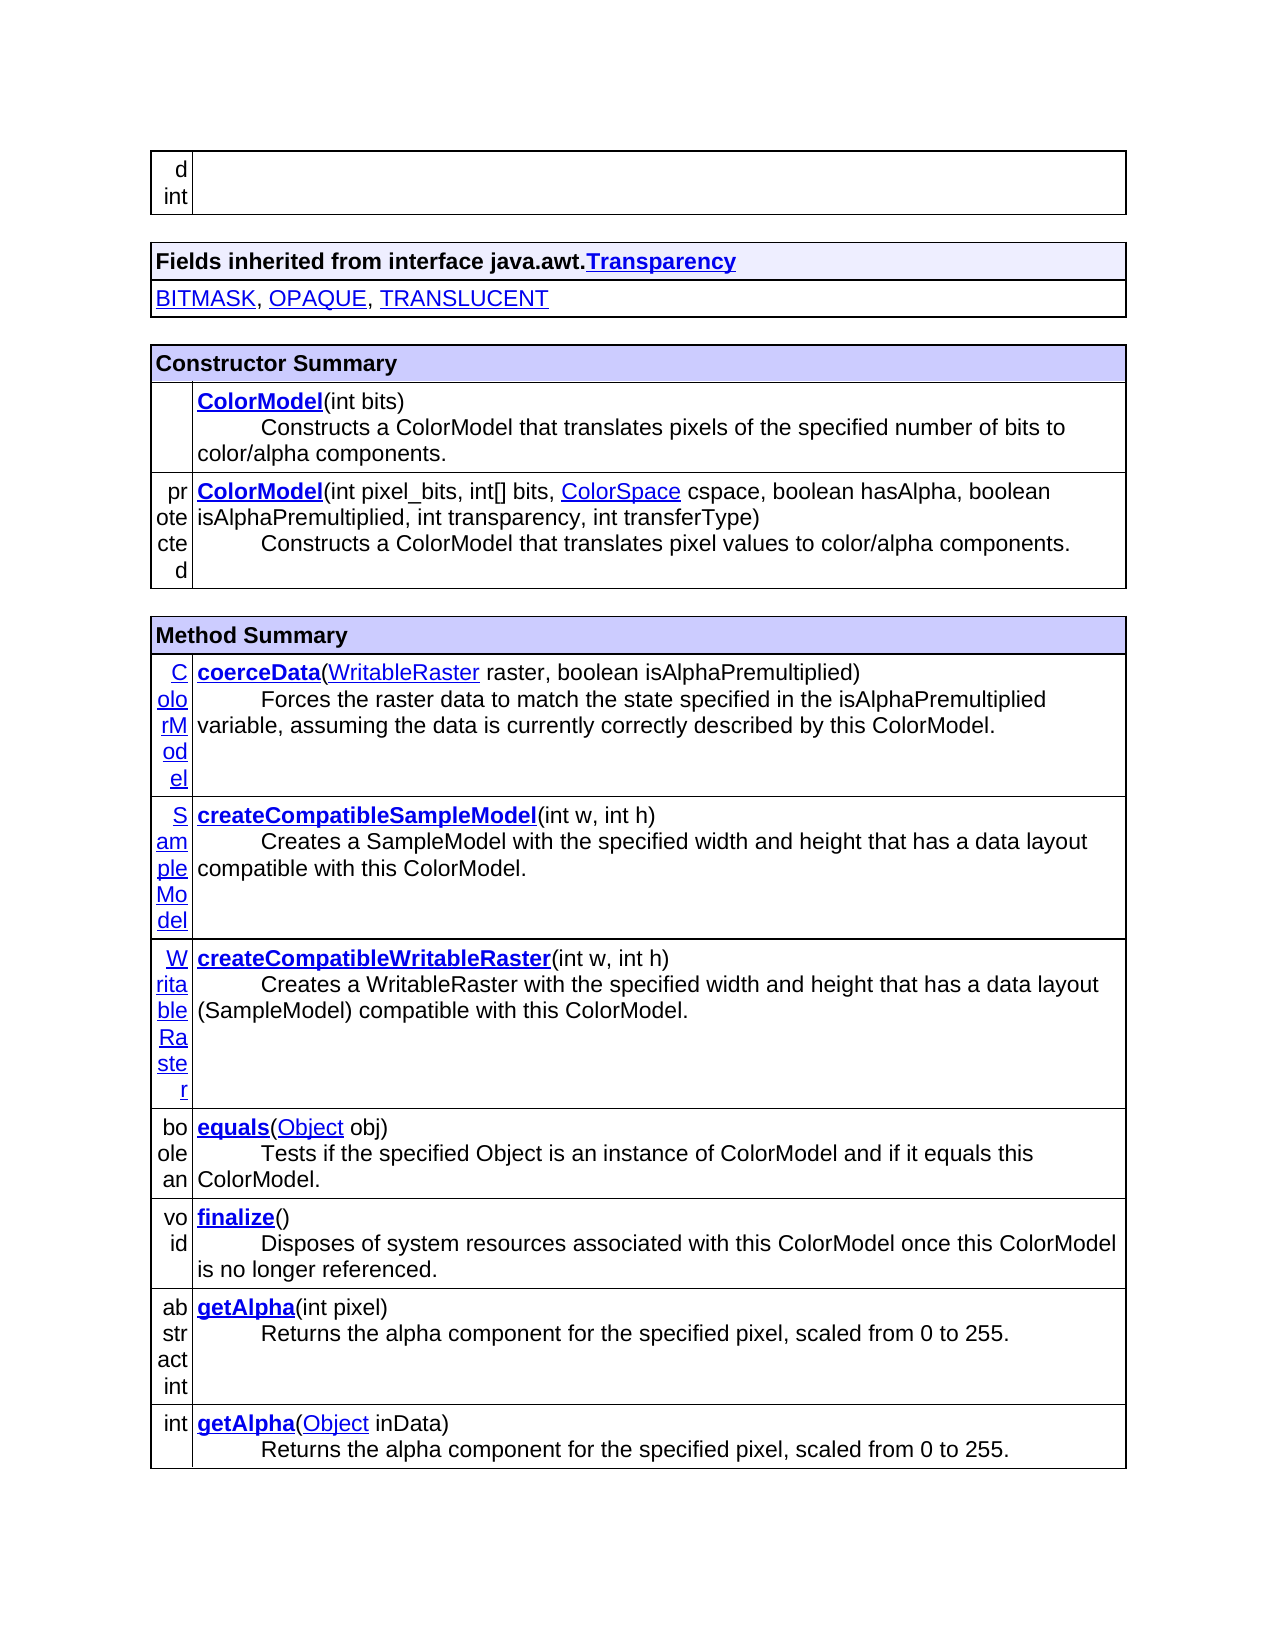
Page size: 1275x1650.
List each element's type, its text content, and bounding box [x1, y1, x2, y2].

table_cell getAlpha(int pixel) Returns the alpha component for the specified pixel, scaled from 0 to 255. [193, 1289, 1125, 1404]
table_header Method Summary [152, 617, 1125, 653]
table_cell ColorModel(int bits) Constructs a ColorModel that translates pixels of the specified number of bits to color/alpha components. [193, 383, 1125, 471]
table_cell coerceData(WritableRaster raster, boolean isAlphaPremultiplied) Forces the raster data to match the state specified in the isAlphaPremultiplied variable, assuming the data is currently correctly described by this ColorModel. [193, 655, 1125, 796]
table_cell int [152, 1405, 192, 1467]
table_cell createCompatibleSampleModel(int w, int h) Creates a SampleModel with the specified width and height that has a data layout compatible with this ColorModel. [193, 797, 1125, 938]
table_cell protected int [152, 152, 192, 214]
table_cell ColorModel [152, 655, 192, 796]
table_cell void [152, 1199, 192, 1287]
table_header Fields inherited from interface java.awt.Transparency [152, 243, 1125, 279]
table_cell finalize() Disposes of system resources associated with this ColorModel once this ColorModel is no longer referenced. [193, 1199, 1125, 1287]
table_header Constructor Summary [152, 346, 1125, 381]
table_cell createCompatibleWritableRaster(int w, int h) Creates a WritableRaster with the specified width and height that has a data layout (SampleModel) compatible with this ColorModel. [193, 940, 1125, 1107]
table_cell equals(Object obj) Tests if the specified Object is an instance of ColorModel and if it equals this ColorModel. [193, 1109, 1125, 1197]
table_cell [152, 383, 192, 471]
table_cell protected [152, 473, 192, 588]
table_cell BITMASK, OPAQUE, TRANSLUCENT [152, 281, 1125, 316]
table_cell SampleModel [152, 797, 192, 938]
table_cell boolean [152, 1109, 192, 1197]
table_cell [193, 152, 1125, 214]
table_cell WritableRaster [152, 940, 192, 1107]
table_cell ColorModel(int pixel_bits, int[] bits, ColorSpace cspace, boolean hasAlpha, boolean isAlphaPremultiplied, int transparency, int transferType) Constructs a ColorModel that translates pixel values to color/alpha components. [193, 473, 1125, 588]
table_cell getAlpha(Object inData) Returns the alpha component for the specified pixel, scaled from 0 to 255. [193, 1405, 1125, 1467]
table_cell abstract int [152, 1289, 192, 1404]
